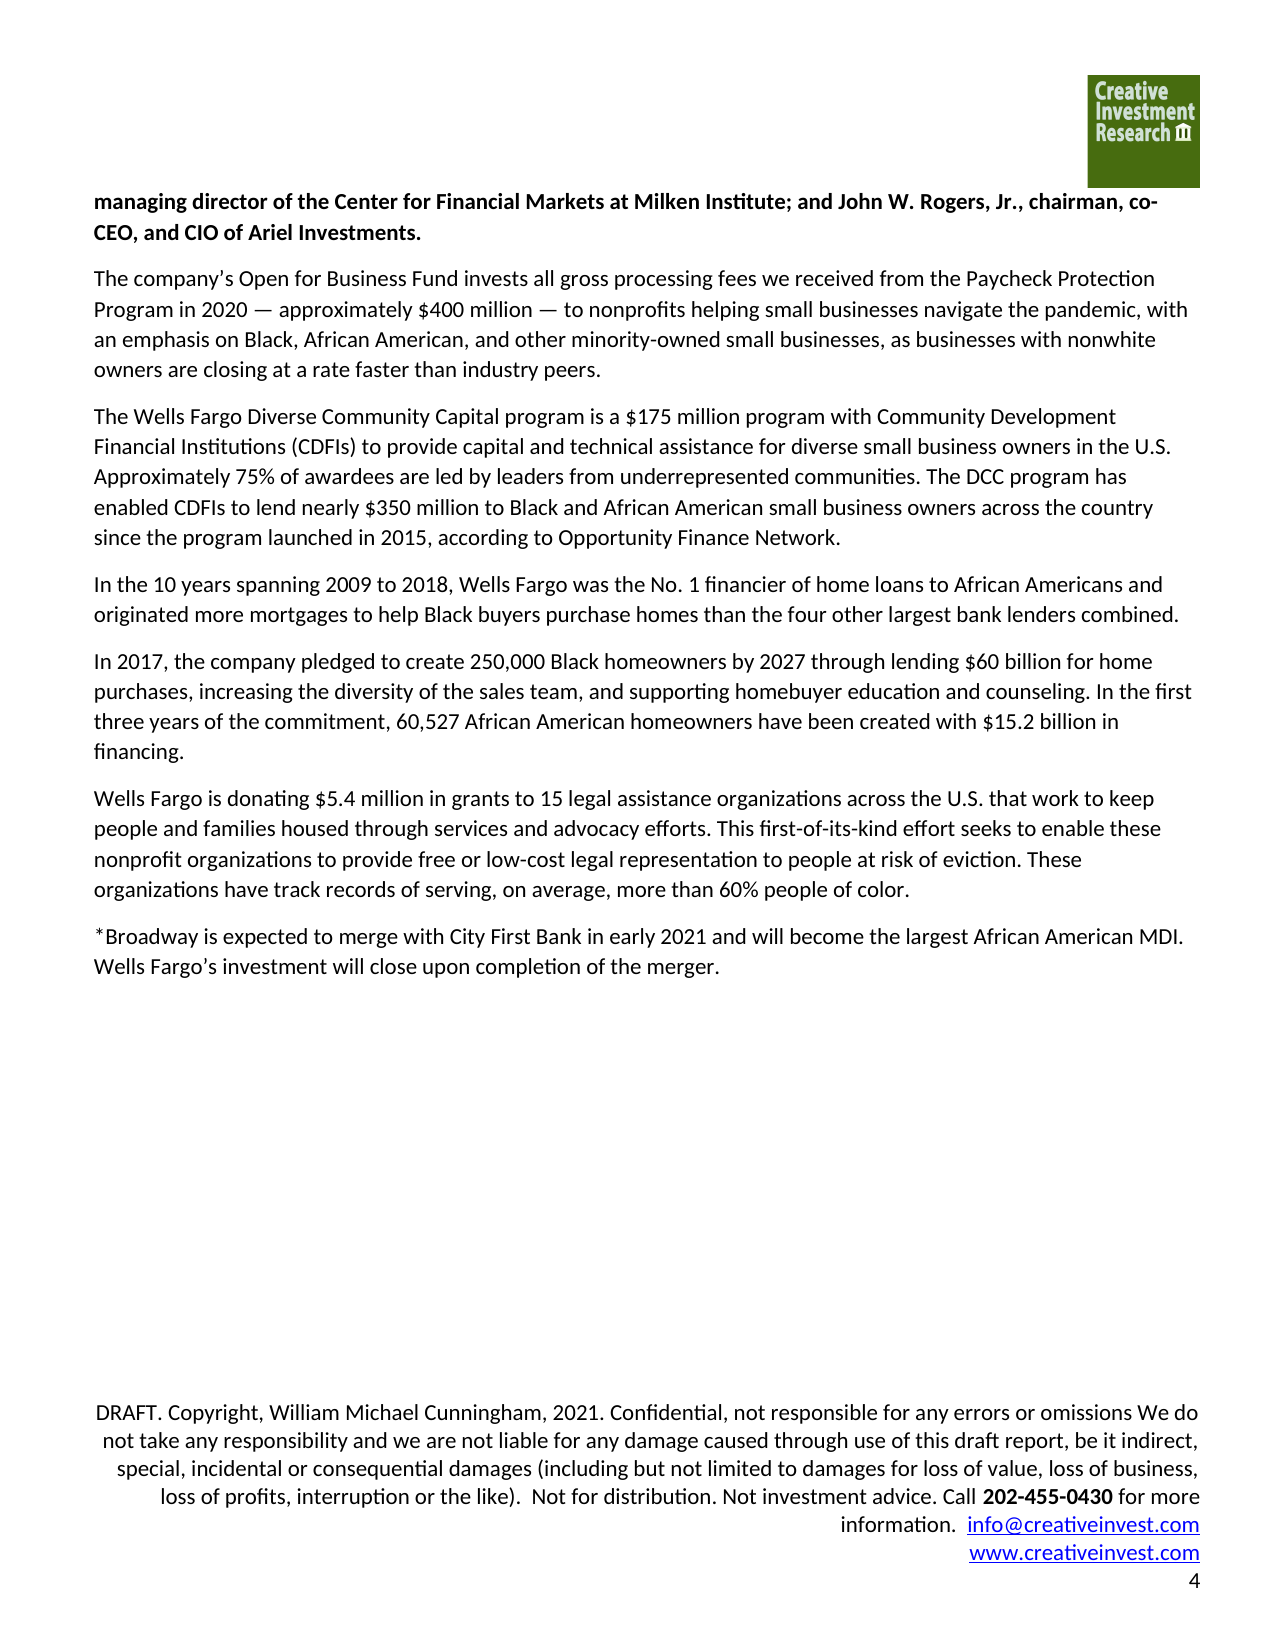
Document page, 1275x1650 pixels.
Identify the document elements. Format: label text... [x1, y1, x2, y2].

text The company’s Open for Business Fund invests all gross processing fees we received from the Paycheck Protection Program in 2020 — approximately $400 million — to nonprofits helping small businesses navigate the pandemic, with an emphasis on Black, African American, and other minority-owned small businesses, as businesses with nonwhite owners are closing at a rate faster than industry peers. [94, 264, 1200, 383]
text In 2017, the company pledged to create 250,000 Black homeowners by 2027 through lending $60 billion for home purchases, increasing the diversity of the sales team, and supporting homebuyer education and counseling. In the first three years of the commitment, 60,527 African American homeowners have been created with $15.2 billion in financing. [94, 647, 1200, 766]
text In the 10 years spanning 2009 to 2018, Wells Fargo was the No. 1 financier of home loans to African Americans and originated more mortgages to help Black buyers purchase homes than the four other largest bank lenders combined. [94, 570, 1200, 628]
text The Wells Fargo Diverse Community Capital program is a $175 million program with Community Development Financial Institutions (CDFIs) to provide capital and technical assistance for diverse small business owners in the U.S. Approximately 75% of awardees are led by leaders from underrepresented communities. The DCC program has enabled CDFIs to lend nearly $350 million to Black and African American small business owners across the country since the program launched in 2015, according to Opportunity Finance Network. [94, 402, 1200, 551]
picture [1087, 75, 1200, 188]
text Wells Fargo is donating $5.4 million in grants to 15 legal assistance organizations across the U.S. that work to keep people and families housed through services and advocacy efforts. This first-of-its-kind effort seeks to enable these nonprofit organizations to provide free or low-cost legal representation to people at risk of eviction. These organizations have track records of serving, on average, more than 60% people of color. [94, 784, 1200, 903]
text *Broadway is expected to merge with City First Bank in early 2021 and will become the largest African American MDI. Wells Fargo’s investment will close upon completion of the merger. [94, 922, 1200, 980]
